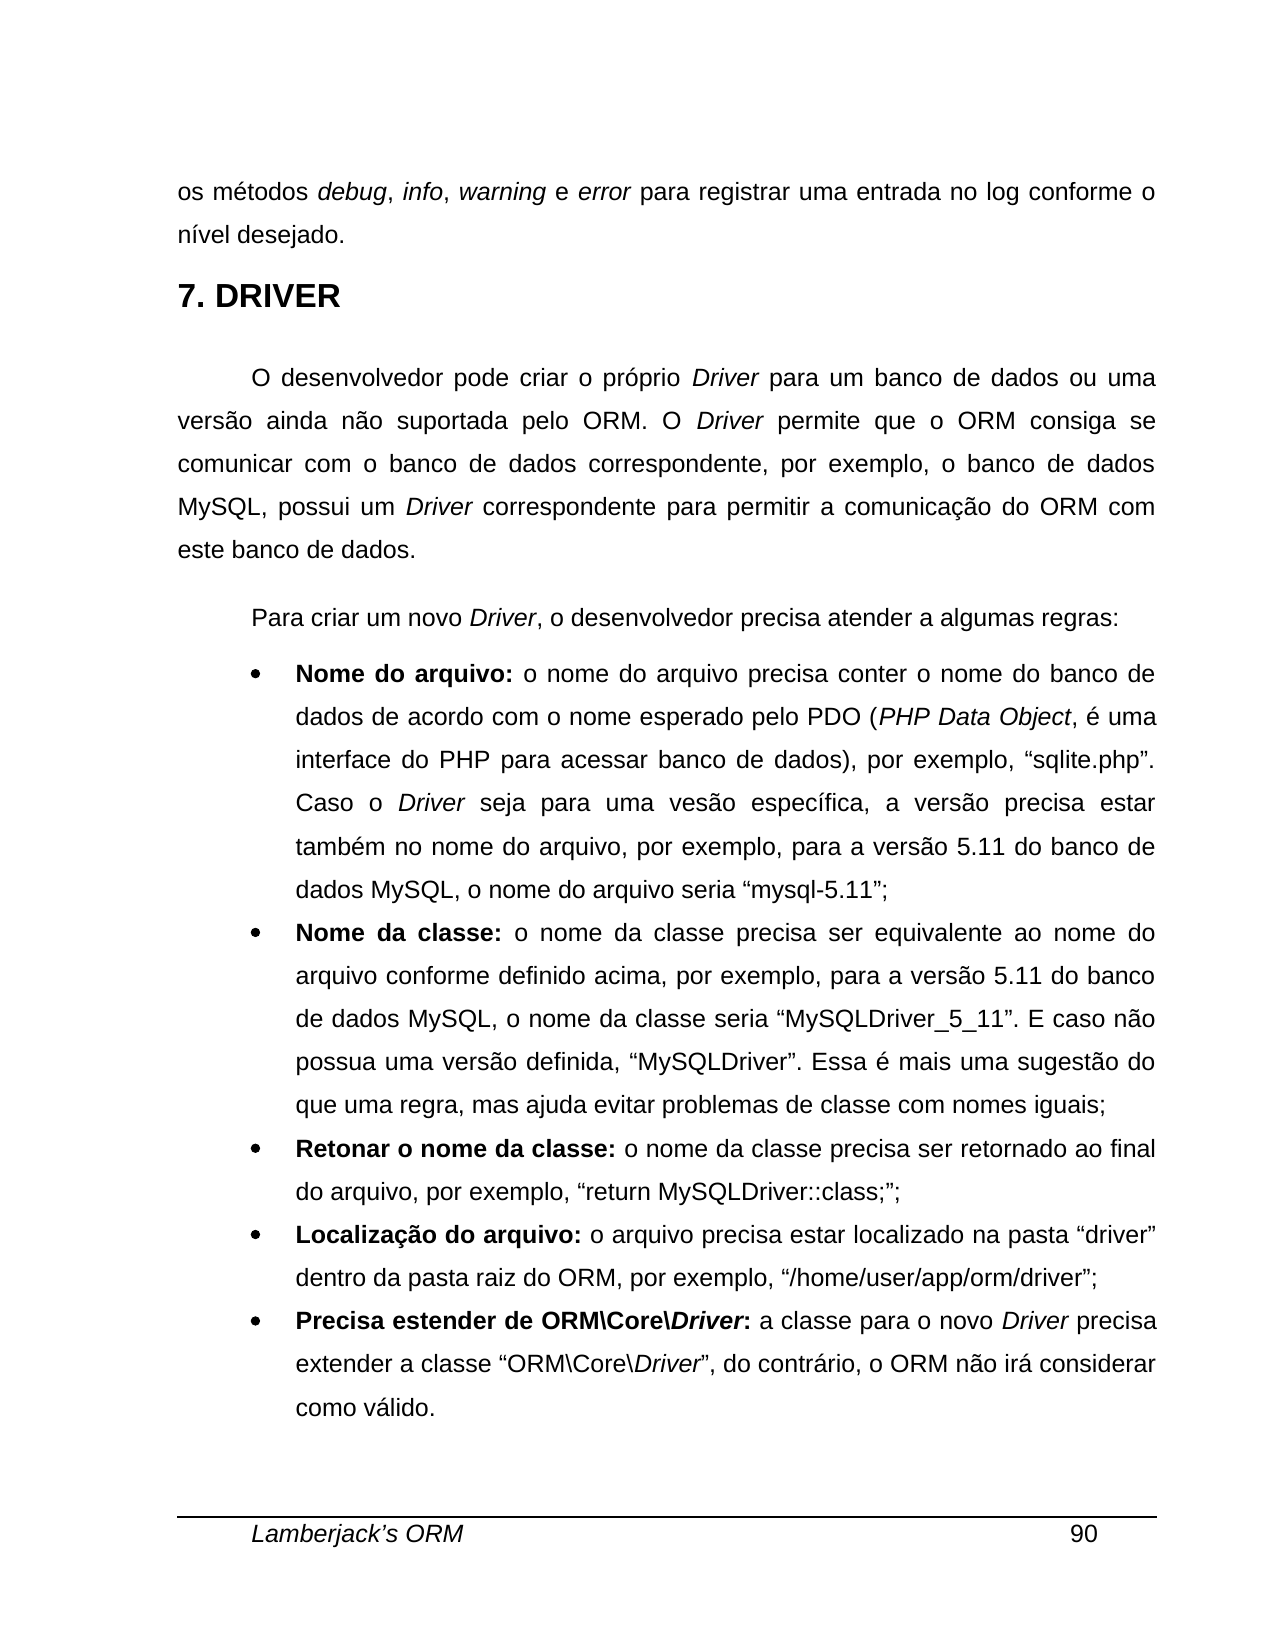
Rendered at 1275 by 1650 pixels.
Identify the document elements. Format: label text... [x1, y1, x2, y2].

list Precisa estender de ORM\Core\Driver: a classe para o novo Driver precisa extender a classe “ORM\Core\Driver”, do contrário, o ORM não irá considerar como válido. [251, 1306, 1157, 1421]
list Retonar o nome da classe: o nome da classe precisa ser retornado ao final do arquivo, por exemplo, “return MySQLDriver::class;”; [251, 1133, 1157, 1206]
list Localização do arquivo: o arquivo precisa estar localizado na pasta “driver” dentro da pasta raiz do ORM, por exemplo, “/home/user/app/orm/driver”; [251, 1220, 1157, 1292]
list Nome do arquivo: o nome do arquivo precisa conter o nome do banco de dados de acordo com o nome esperado pelo PDO (PHP Data Object, é uma interface do PHP para acessar banco de dados), por exemplo, “sqlite.php”. Caso o Driver seja para uma vesão específica, a versão precisa estar também no nome do arquivo, por exemplo, para a versão 5.11 do banco de dados MySQL, o nome do arquivo seria “mysql-5.11”; [251, 659, 1157, 903]
text Para criar um novo Driver, o desenvolvedor precisa atender a algumas regras: [177, 603, 1157, 632]
text O desenvolvedor pode criar o próprio Driver para um banco de dados ou uma versão ainda não suportada pelo ORM. O Driver permite que o ORM consiga se comunicar com o banco de dados correspondente, por exemplo, o banco de dados MySQL, possui um Driver correspondente para permitir a comunicação do ORM com este banco de dados. [177, 363, 1157, 564]
list Driver [177, 276, 1157, 314]
list Nome da classe: o nome da classe precisa ser equivalente ao nome do arquivo conforme definido acima, por exemplo, para a versão 5.11 do banco de dados MySQL, o nome da classe seria “MySQLDriver_5_11”. E caso não possua uma versão definida, “MySQLDriver”. Essa é mais uma sugestão do que uma regra, mas ajuda evitar problemas de classe com nomes iguais; [251, 918, 1157, 1119]
